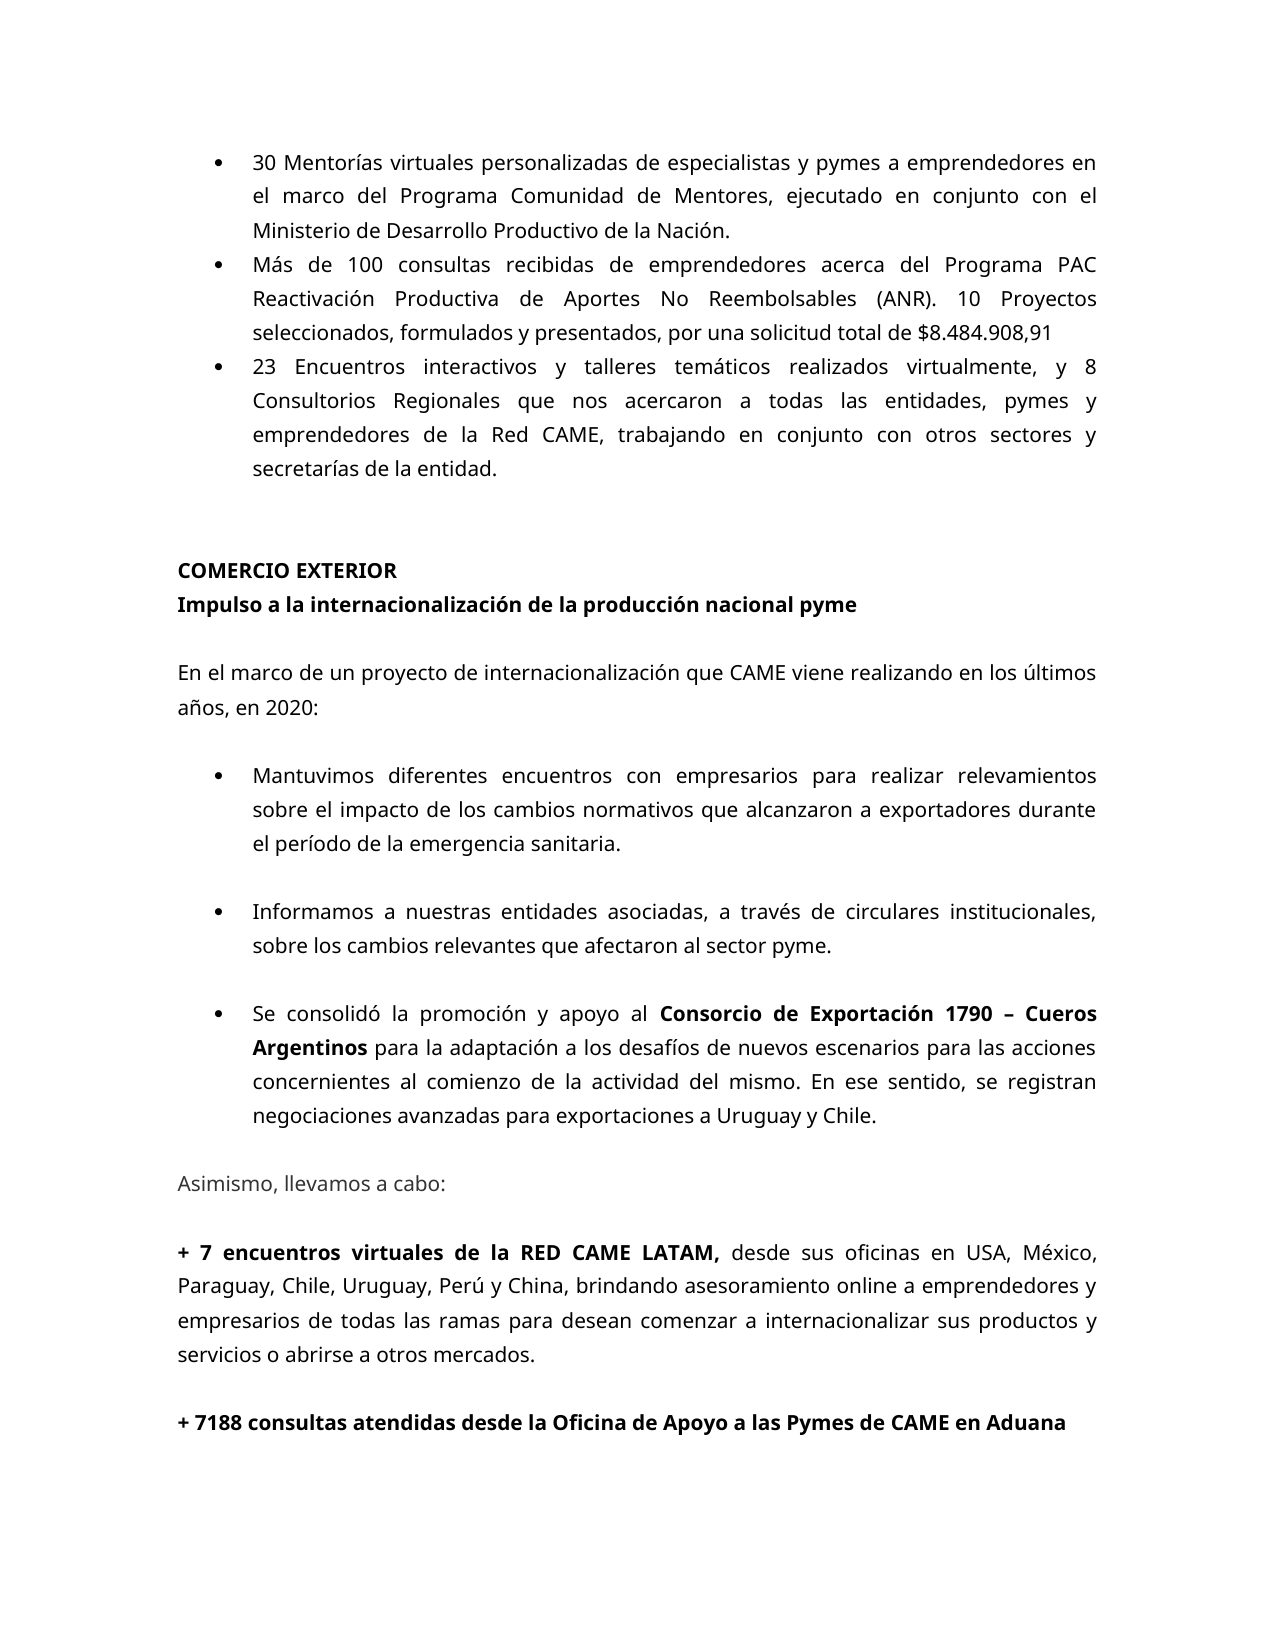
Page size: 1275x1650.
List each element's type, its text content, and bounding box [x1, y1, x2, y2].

list Informamos a nuestras entidades asociadas, a través de circulares institucionales, sobre los cambios relevantes que afectaron al sector pyme. [215, 897, 1098, 959]
list 30 Mentorías virtuales personalizadas de especialistas y pymes a emprendedores en el marco del Programa Comunidad de Mentores, ejecutado en conjunto con el Ministerio de Desarrollo Productivo de la Nación. [215, 148, 1098, 244]
text Impulso a la internacionalización de la producción nacional pyme [177, 590, 1098, 619]
list 23 Encuentros interactivos y talleres temáticos realizados virtualmente, y 8 Consultorios Regionales que nos acercaron a todas las entidades, pymes y emprendedores de la Red CAME, trabajando en conjunto con otros sectores y secretarías de la entidad. [215, 352, 1098, 483]
text COMERCIO EXTERIOR [177, 556, 1098, 585]
list Se consolidó la promoción y apoyo al Consorcio de Exportación 1790 – Cueros Argentinos para la adaptación a los desafíos de nuevos escenarios para las acciones concernientes al comienzo de la actividad del mismo. En ese sentido, se registran negociaciones avanzadas para exportaciones a Uruguay y Chile. [215, 999, 1098, 1130]
text En el marco de un proyecto de internacionalización que CAME viene realizando en los últimos años, en 2020: [177, 658, 1098, 721]
text Asimismo, llevamos a cabo: [177, 1169, 1098, 1198]
text + 7188 consultas atendidas desde la Oficina de Apoyo a las Pymes de CAME en Aduana [177, 1408, 1098, 1436]
text + 7 encuentros virtuales de la RED CAME LATAM, desde sus oficinas en USA, México, Paraguay, Chile, Uruguay, Perú y China, brindando asesoramiento online a emprendedores y empresarios de todas las ramas para desean comenzar a internacionalizar sus productos y servicios o abrirse a otros mercados. [177, 1238, 1098, 1368]
list Mantuvimos diferentes encuentros con empresarios para realizar relevamientos sobre el impacto de los cambios normativos que alcanzaron a exportadores durante el período de la emergencia sanitaria. [215, 761, 1098, 857]
list Más de 100 consultas recibidas de emprendedores acerca del Programa PAC Reactivación Productiva de Aportes No Reembolsables (ANR). 10 Proyectos seleccionados, formulados y presentados, por una solicitud total de $8.484.908,91 [215, 250, 1098, 346]
